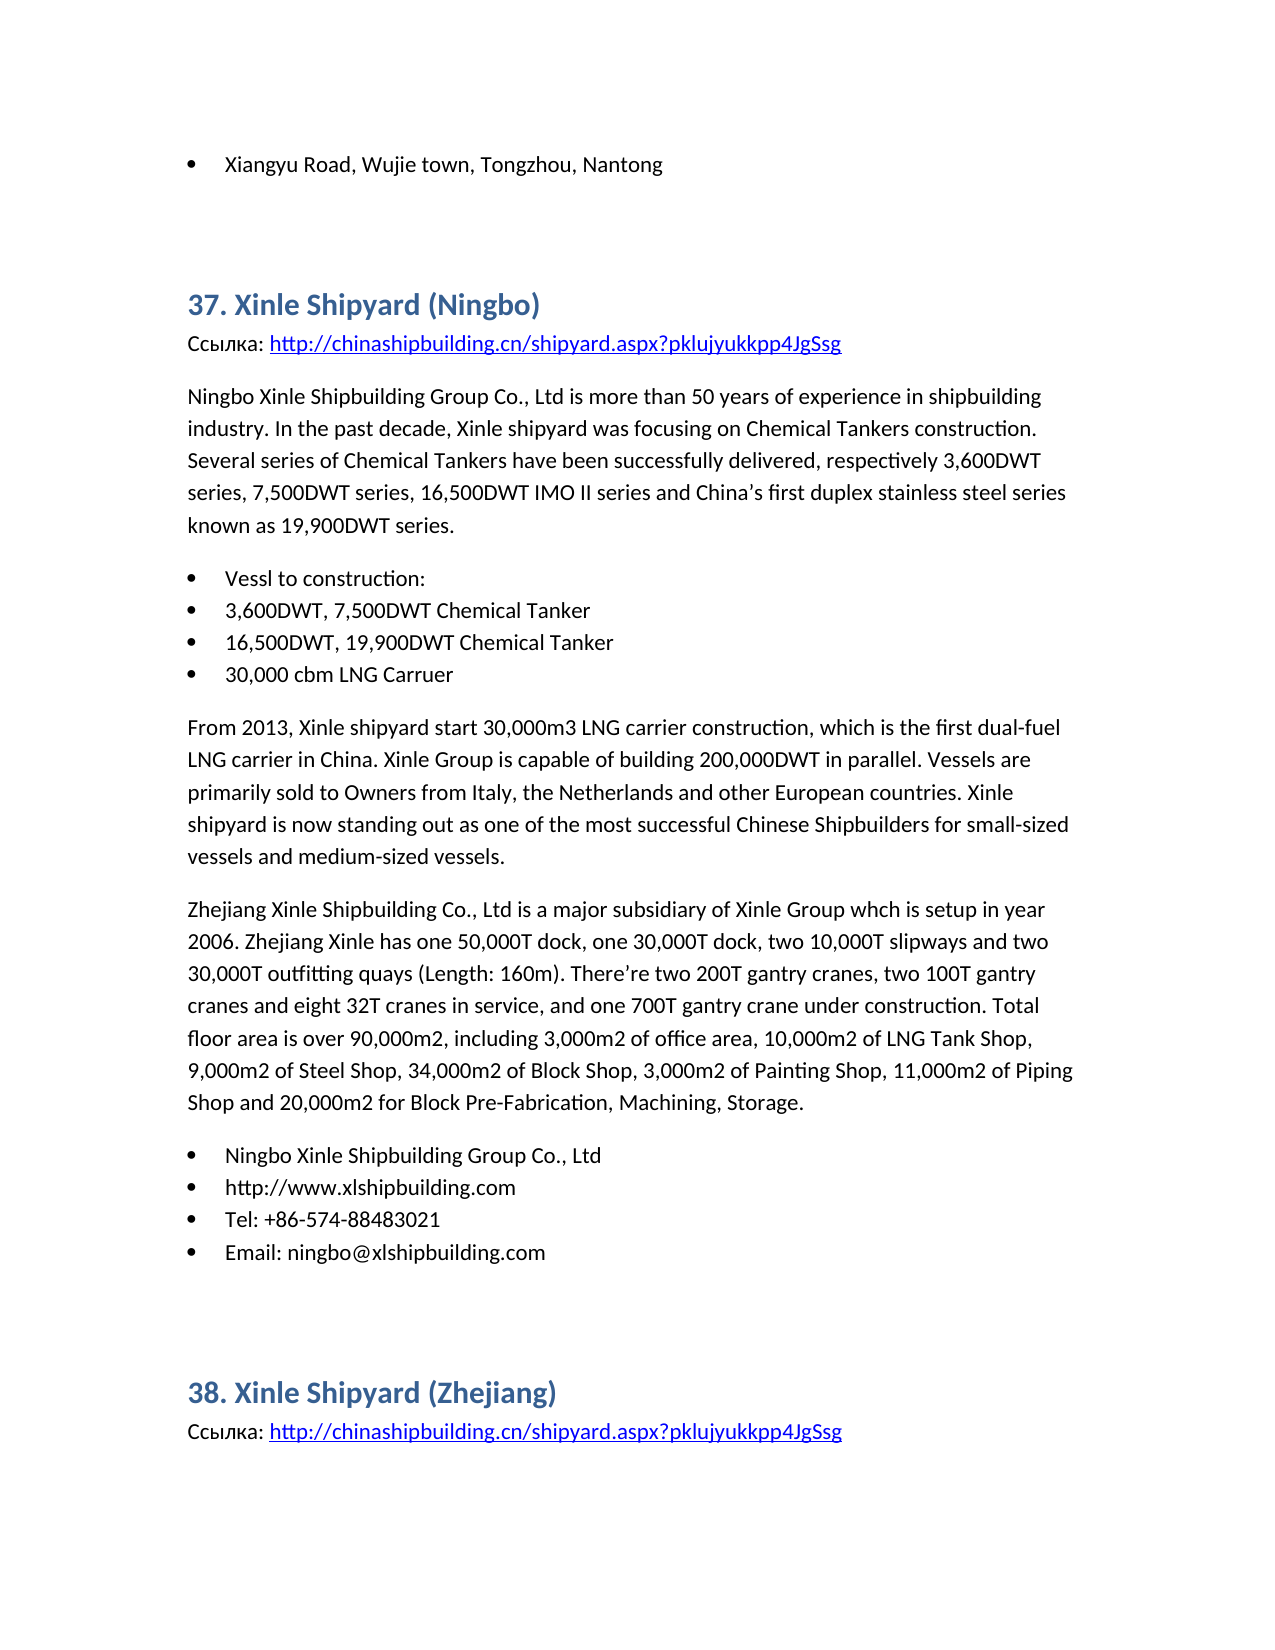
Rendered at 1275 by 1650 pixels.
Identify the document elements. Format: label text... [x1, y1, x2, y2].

list http://www.xlshipbuilding.com [187, 1173, 1087, 1201]
text Ningbo Xinle Shipbuilding Group Co., Ltd is more than 50 years of experience in shipbuilding industry. In the past decade, Xinle shipyard was focusing on Chemical Tankers construction. Several series of Chemical Tankers have been successfully delivered, respectively 3,600DWT series, 7,500DWT series, 16,500DWT IMO II series and China’s first duplex stainless steel series known as 19,900DWT series. [187, 382, 1087, 539]
list 30,000 cbm LNG Carruer [187, 660, 1087, 688]
list Vessl to construction: [187, 564, 1087, 592]
list 3,600DWT, 7,500DWT Chemical Tanker [187, 596, 1087, 624]
list Tel: +86-574-88483021 [187, 1206, 1087, 1234]
list 16,500DWT, 19,900DWT Chemical Tanker [187, 628, 1087, 656]
text Ссылка: http://chinashipbuilding.cn/shipyard.aspx?pklujyukkpp4JgSsg [187, 1417, 1087, 1445]
text Ссылка: http://chinashipbuilding.cn/shipyard.aspx?pklujyukkpp4JgSsg [187, 329, 1087, 357]
list Email: ningbo@xlshipbuilding.com [187, 1238, 1087, 1266]
subtitle 37. Xinle Shipyard (Ningbo) [187, 285, 1087, 323]
subtitle 38. Xinle Shipyard (Zhejiang) [187, 1373, 1087, 1411]
text Zhejiang Xinle Shipbuilding Co., Ltd is a major subsidiary of Xinle Group whch is setup in year 2006. Zhejiang Xinle has one 50,000T dock, one 30,000T dock, two 10,000T slipways and two 30,000T outfitting quays (Length: 160m). There’re two 200T gantry cranes, two 100T gantry cranes and eight 32T cranes in service, and one 700T gantry crane under construction. Total floor area is over 90,000m2, including 3,000m2 of office area, 10,000m2 of LNG Tank Shop, 9,000m2 of Steel Shop, 34,000m2 of Block Shop, 3,000m2 of Painting Shop, 11,000m2 of Piping Shop and 20,000m2 for Block Pre-Fabrication, Machining, Storage. [187, 895, 1087, 1116]
list Xiangyu Road, Wujie town, Tongzhou, Nantong [187, 150, 1087, 178]
list Ningbo Xinle Shipbuilding Group Co., Ltd [187, 1141, 1087, 1169]
text From 2013, Xinle shipyard start 30,000m3 LNG carrier construction, which is the first dual-fuel LNG carrier in China. Xinle Group is capable of building 200,000DWT in parallel. Vessels are primarily sold to Owners from Italy, the Netherlands and other European countries. Xinle shipyard is now standing out as one of the most successful Chinese Shipbuilders for small-sized vessels and medium-sized vessels. [187, 713, 1087, 870]
